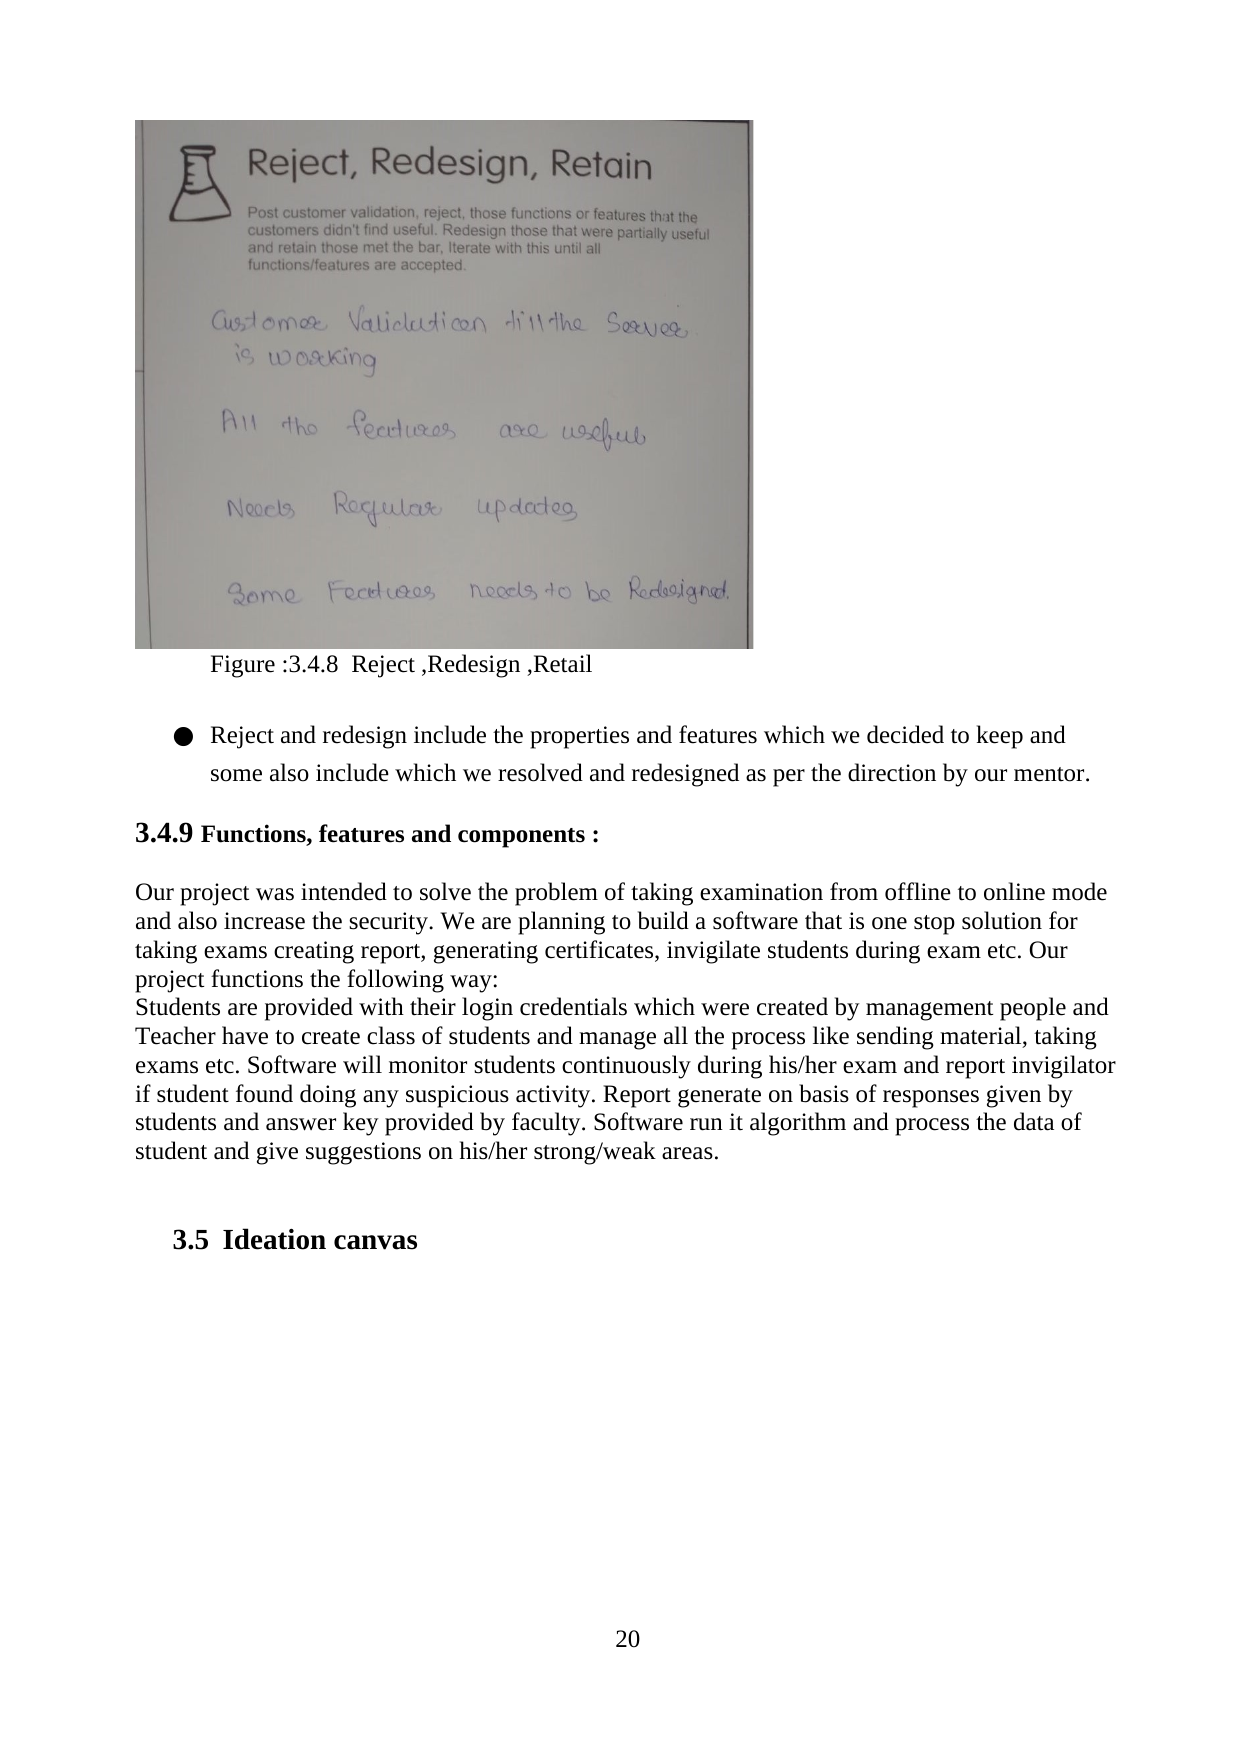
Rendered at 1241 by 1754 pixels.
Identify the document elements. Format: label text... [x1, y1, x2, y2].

text Our project was intended to solve the problem of taking examination from offline to online mode and also increase the security. We are planning to build a software that is one stop solution for taking exams creating report, generating certificates, invigilate students during exam etc. Our project functions the following way: Students are provided with their login credentials which were created by management people and [135, 877, 1120, 1021]
list Ideation canvas [172, 1222, 1120, 1256]
picture [135, 120, 754, 649]
text Figure :3.4.8 Reject ,Redesign ,Retail [135, 649, 1120, 678]
text Teacher have to create class of students and manage all the process like sending material, taking exams etc. Software will monitor students continuously during his/her exam and report invigilator if student found doing any suspicious activity. Report generate on basis of responses given by students and answer key provided by faculty. Software run it algorithm and process the data of student and give suggestions on his/her strong/weak areas. [135, 1021, 1120, 1165]
text 3.4.9 Functions, features and components : [135, 815, 1120, 849]
list Reject and redesign include the properties and features which we decided to keep and some also include which we resolved and redesigned as per the direction by our mentor. [172, 706, 1120, 786]
